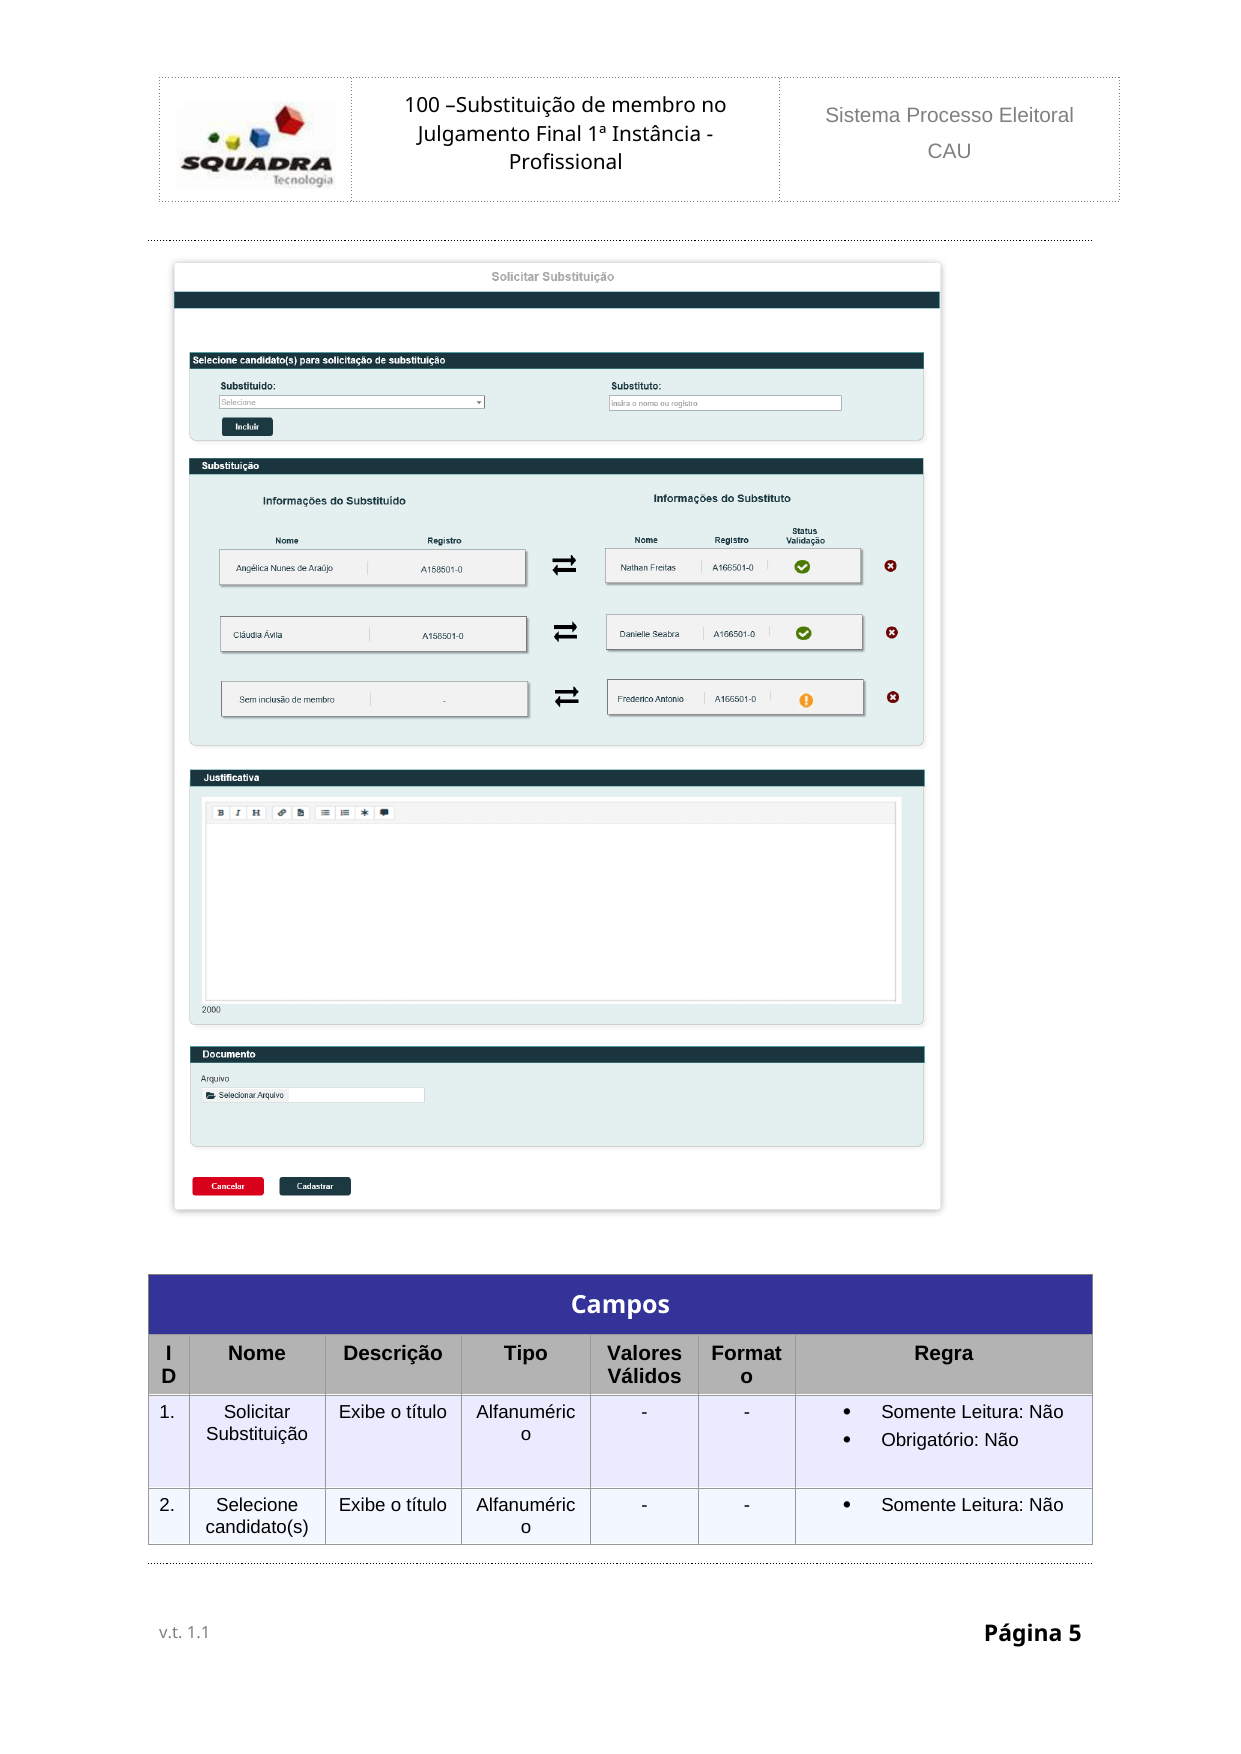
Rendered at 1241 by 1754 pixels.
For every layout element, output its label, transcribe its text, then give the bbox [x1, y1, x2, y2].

table_cell Tipo [462, 1335, 590, 1394]
table_cell ID [149, 1335, 189, 1394]
table_cell Nome [190, 1335, 325, 1394]
table_cell - [591, 1396, 698, 1487]
table_cell - [699, 1396, 795, 1487]
table_cell Valores Válidos [591, 1335, 698, 1394]
picture [162, 253, 948, 1218]
table_cell Descrição [326, 1335, 461, 1394]
table_cell Alfanumérico [462, 1489, 590, 1543]
table_cell Formato [699, 1335, 795, 1394]
table_cell - [591, 1489, 698, 1543]
table_cell Regra [796, 1335, 1092, 1394]
table_cell [149, 1396, 189, 1487]
table_cell Solicitar Substituição [190, 1396, 325, 1487]
table_header Campos [149, 1275, 1092, 1334]
table_cell - [699, 1489, 795, 1543]
table_cell [149, 1489, 189, 1543]
table_cell Alfanumérico [462, 1396, 590, 1487]
table_cell Selecione candidato(s) para solicitação de substituição [190, 1489, 325, 1543]
picture [175, 101, 336, 189]
table_cell Exibe o título [326, 1396, 461, 1487]
table_cell Exibe o título [326, 1489, 461, 1543]
table_cell Somente Leitura: Não Obrigatório: Não [796, 1396, 1092, 1487]
table_cell Somente Leitura: Não Obrigatório: Não [796, 1489, 1092, 1543]
